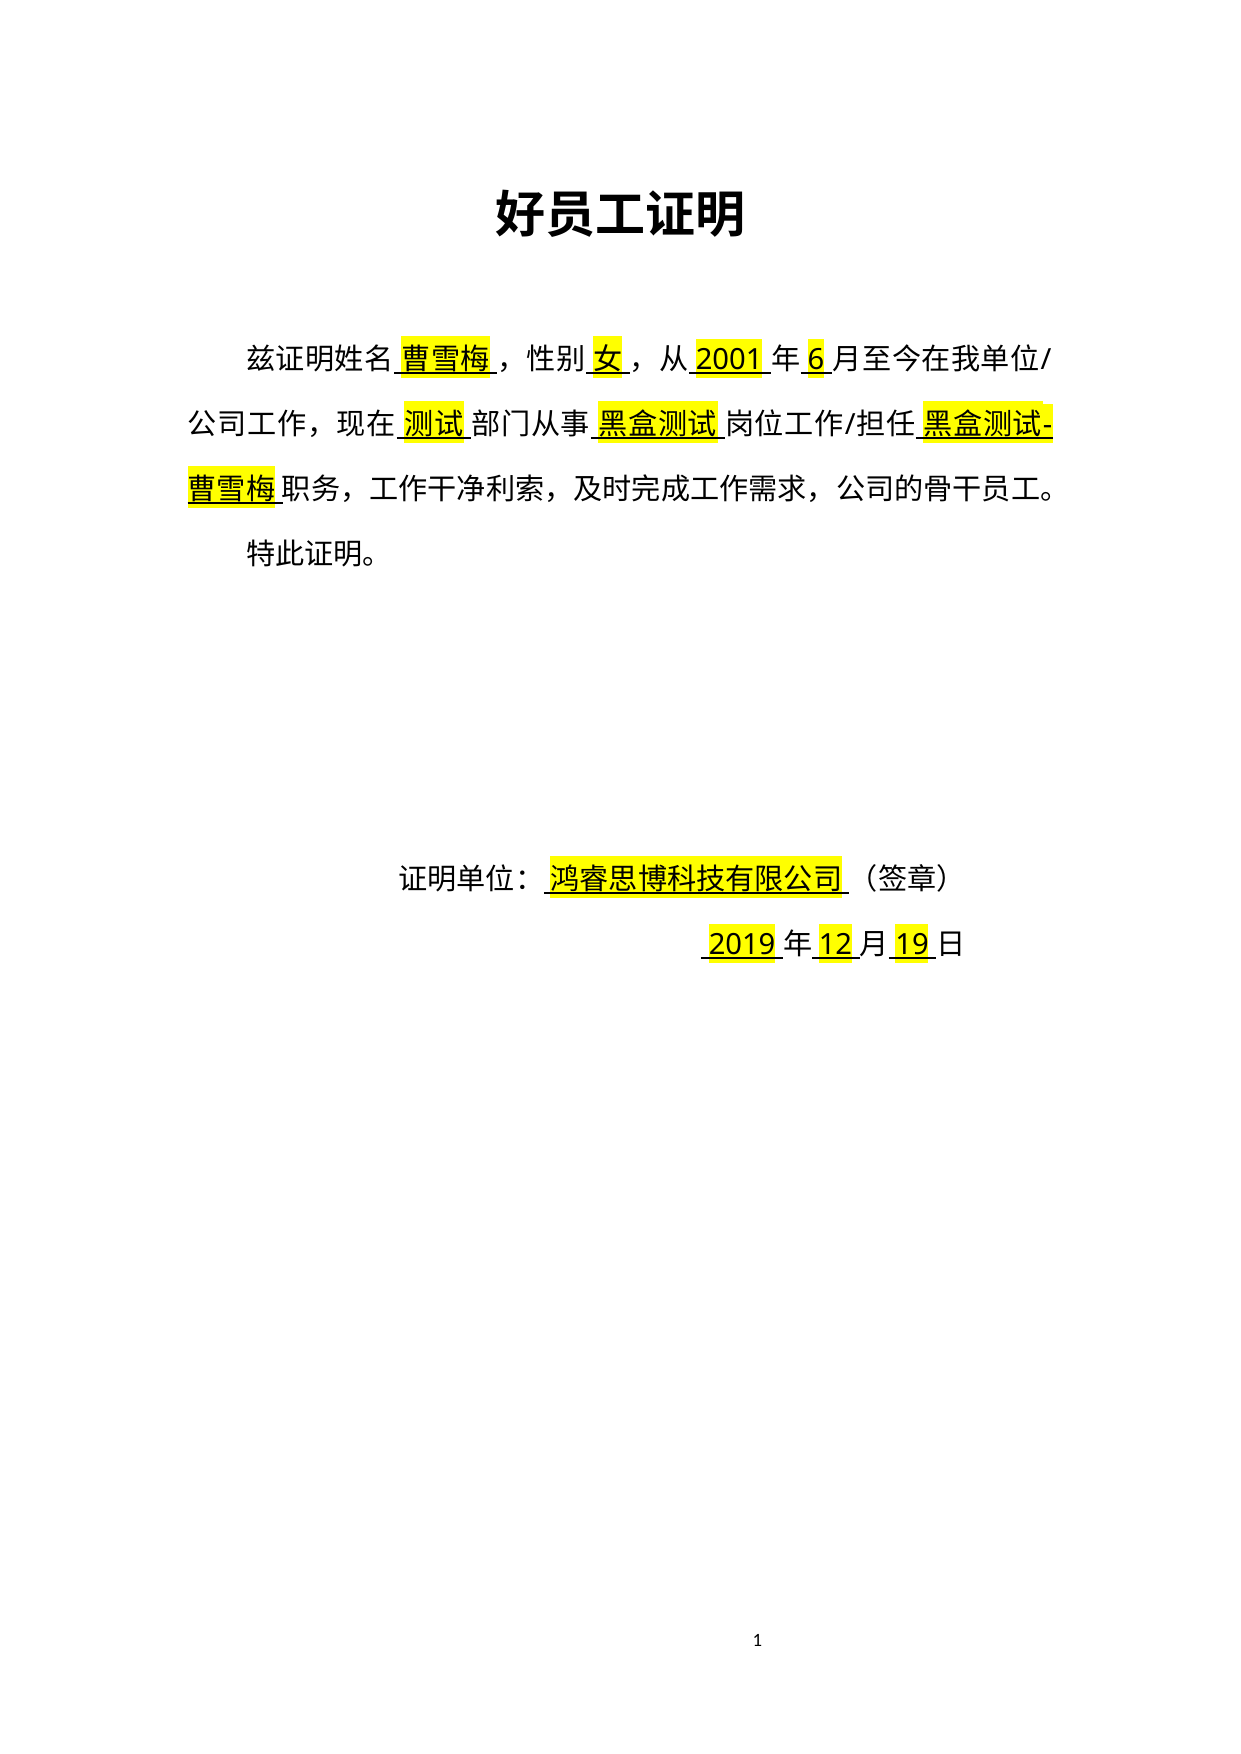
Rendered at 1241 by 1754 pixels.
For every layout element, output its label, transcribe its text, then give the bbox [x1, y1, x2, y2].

text 兹证明姓名 曹雪梅 ，性别 女 ，从 2001 年 6 月至今在我单位/公司工作，现在 测试 部门从事 黑盒测试 岗位工作/担任 黑盒测试-曹雪梅 职务，工作干净利索，及时完成工作需求，公司的骨干员工。 [187, 324, 1053, 519]
text 好员工证明 [187, 162, 1053, 259]
text 证明单位： 鸿睿思博科技有限公司 （签章） [187, 844, 965, 909]
text 2019 年 12 月 19 日 [187, 909, 965, 974]
text 特此证明。 [187, 519, 1053, 584]
